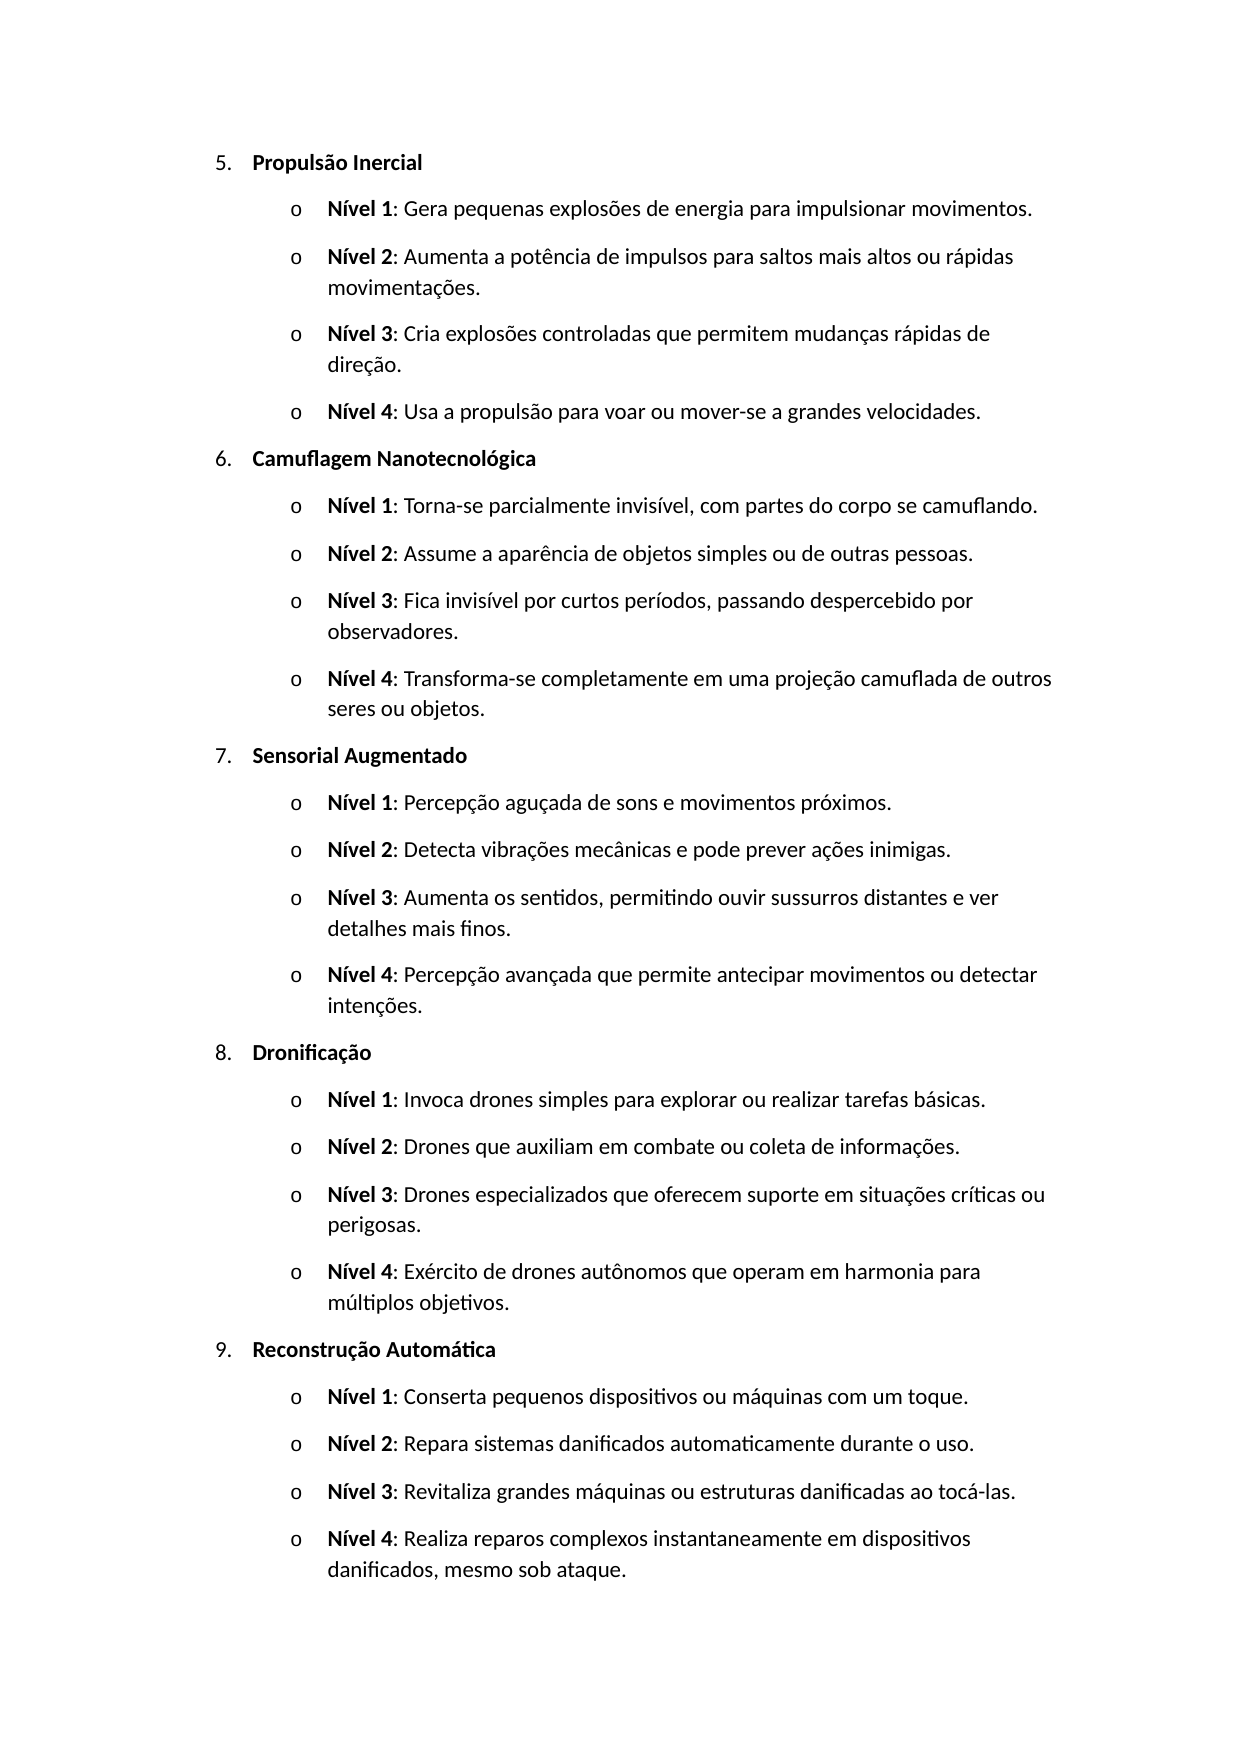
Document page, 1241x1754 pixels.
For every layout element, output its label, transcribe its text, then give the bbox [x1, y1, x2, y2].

list Nível 2: Repara sistemas danificados automaticamente durante o uso. [290, 1429, 1063, 1458]
list Nível 3: Fica invisível por curtos períodos, passando despercebido por observadores. [290, 586, 1063, 645]
list Nível 4: Transforma-se completamente em uma projeção camuflada de outros seres ou objetos. [290, 664, 1063, 722]
list Nível 1: Gera pequenas explosões de energia para impulsionar movimentos. [290, 194, 1063, 223]
list Nível 3: Drones especializados que oferecem suporte em situações críticas ou perigosas. [290, 1180, 1063, 1239]
list Sensorial Augmentado [215, 741, 1063, 769]
list Nível 3: Cria explosões controladas que permitem mudanças rápidas de direção. [290, 319, 1063, 378]
list Nível 2: Assume a aparência de objetos simples ou de outras pessoas. [290, 539, 1063, 567]
list Nível 2: Aumenta a potência de impulsos para saltos mais altos ou rápidas movimentações. [290, 242, 1063, 301]
list Nível 4: Usa a propulsão para voar ou mover-se a grandes velocidades. [290, 397, 1063, 426]
list Nível 2: Detecta vibrações mecânicas e pode prever ações inimigas. [290, 836, 1063, 864]
list Propulsão Inercial [215, 148, 1063, 176]
list Reconstrução Automática [215, 1335, 1063, 1363]
list Nível 1: Torna-se parcialmente invisível, com partes do corpo se camuflando. [290, 491, 1063, 520]
list Nível 4: Percepção avançada que permite antecipar movimentos ou detectar intenções. [290, 961, 1063, 1019]
list Camuflagem Nanotecnológica [215, 444, 1063, 472]
list Nível 3: Revitaliza grandes máquinas ou estruturas danificadas ao tocá-las. [290, 1477, 1063, 1505]
list Dronificação [215, 1038, 1063, 1066]
list Nível 3: Aumenta os sentidos, permitindo ouvir sussurros distantes e ver detalhes mais finos. [290, 883, 1063, 942]
list Nível 2: Drones que auxiliam em combate ou coleta de informações. [290, 1132, 1063, 1161]
list Nível 4: Realiza reparos complexos instantaneamente em dispositivos danificados, mesmo sob ataque. [290, 1524, 1063, 1583]
list Nível 1: Invoca drones simples para explorar ou realizar tarefas básicas. [290, 1085, 1063, 1114]
list Nível 1: Conserta pequenos dispositivos ou máquinas com um toque. [290, 1382, 1063, 1411]
list Nível 1: Percepção aguçada de sons e movimentos próximos. [290, 788, 1063, 817]
list Nível 4: Exército de drones autônomos que operam em harmonia para múltiplos objetivos. [290, 1257, 1063, 1316]
